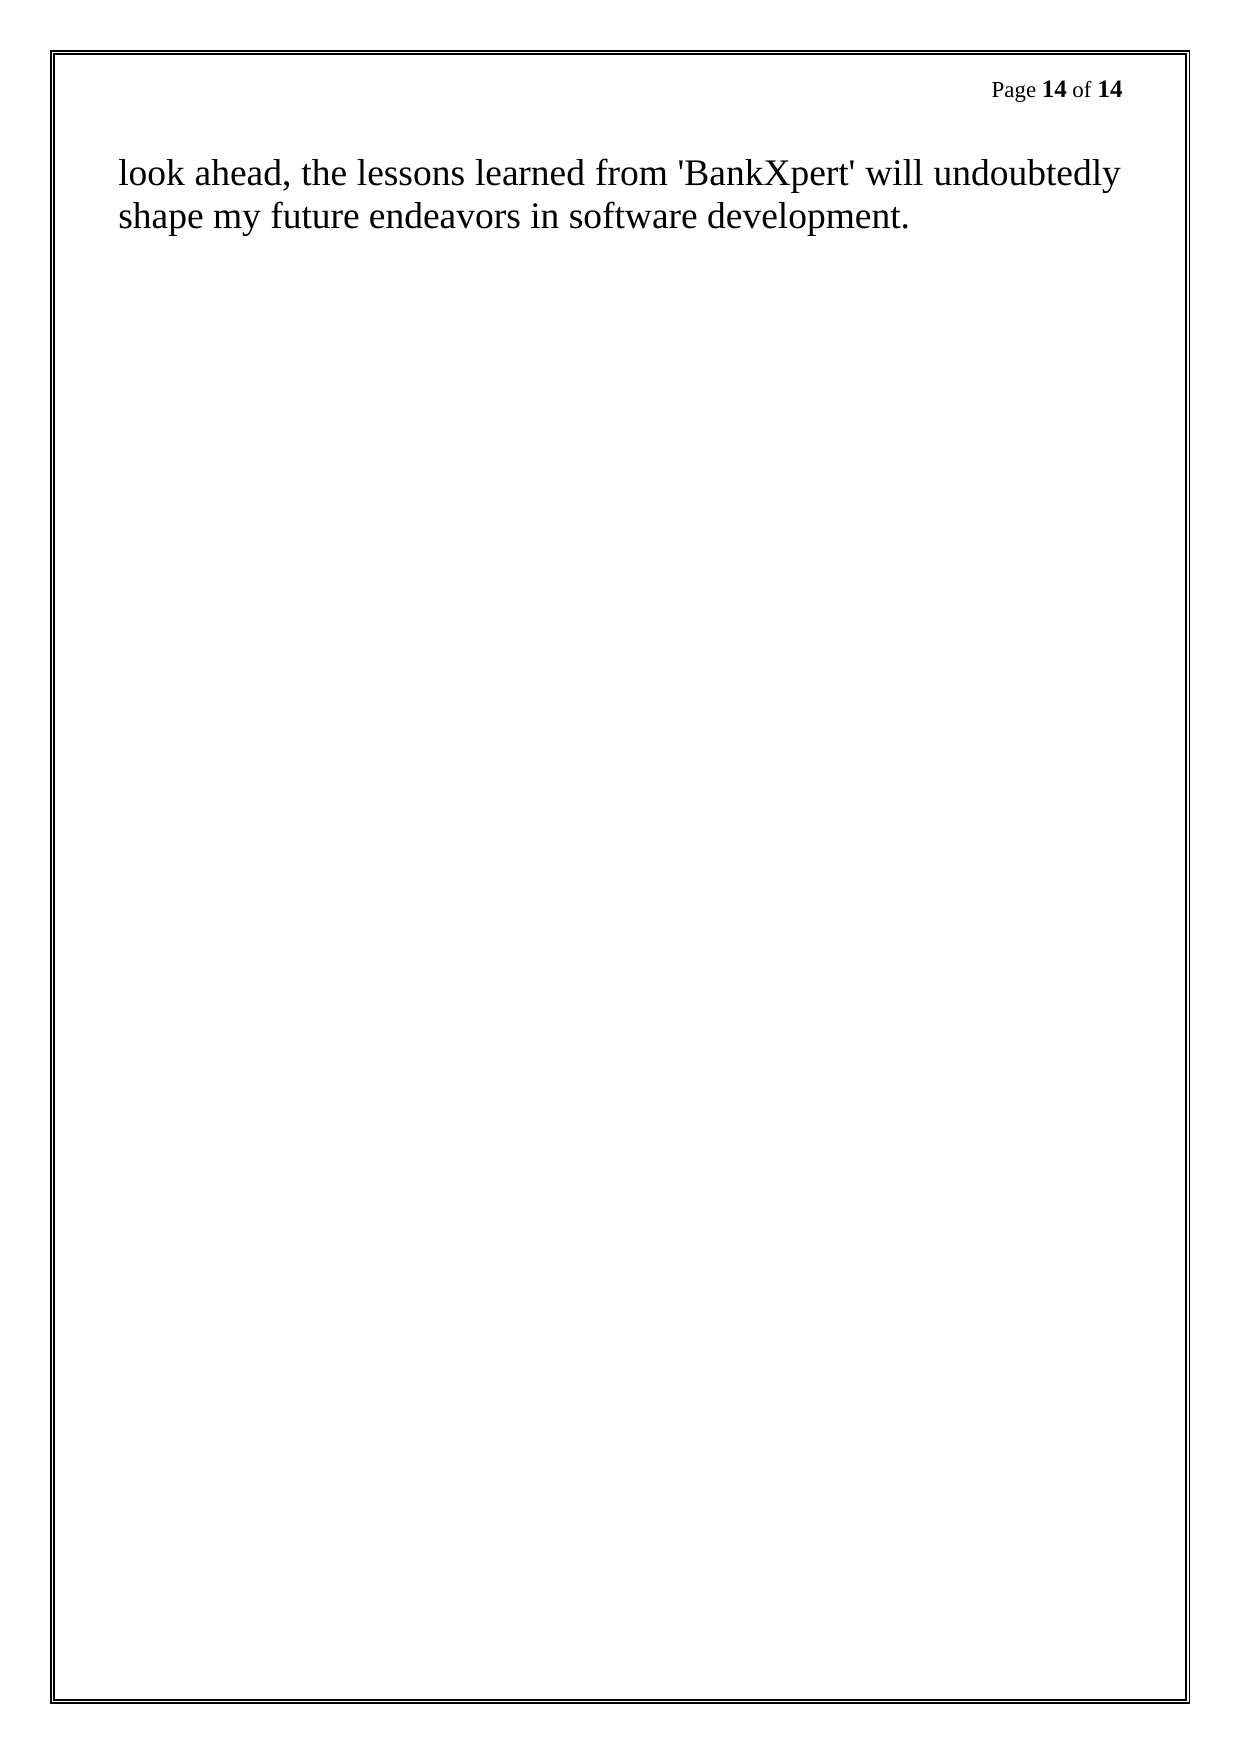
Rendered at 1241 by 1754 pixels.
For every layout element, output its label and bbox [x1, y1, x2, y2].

text [118, 150, 1122, 236]
